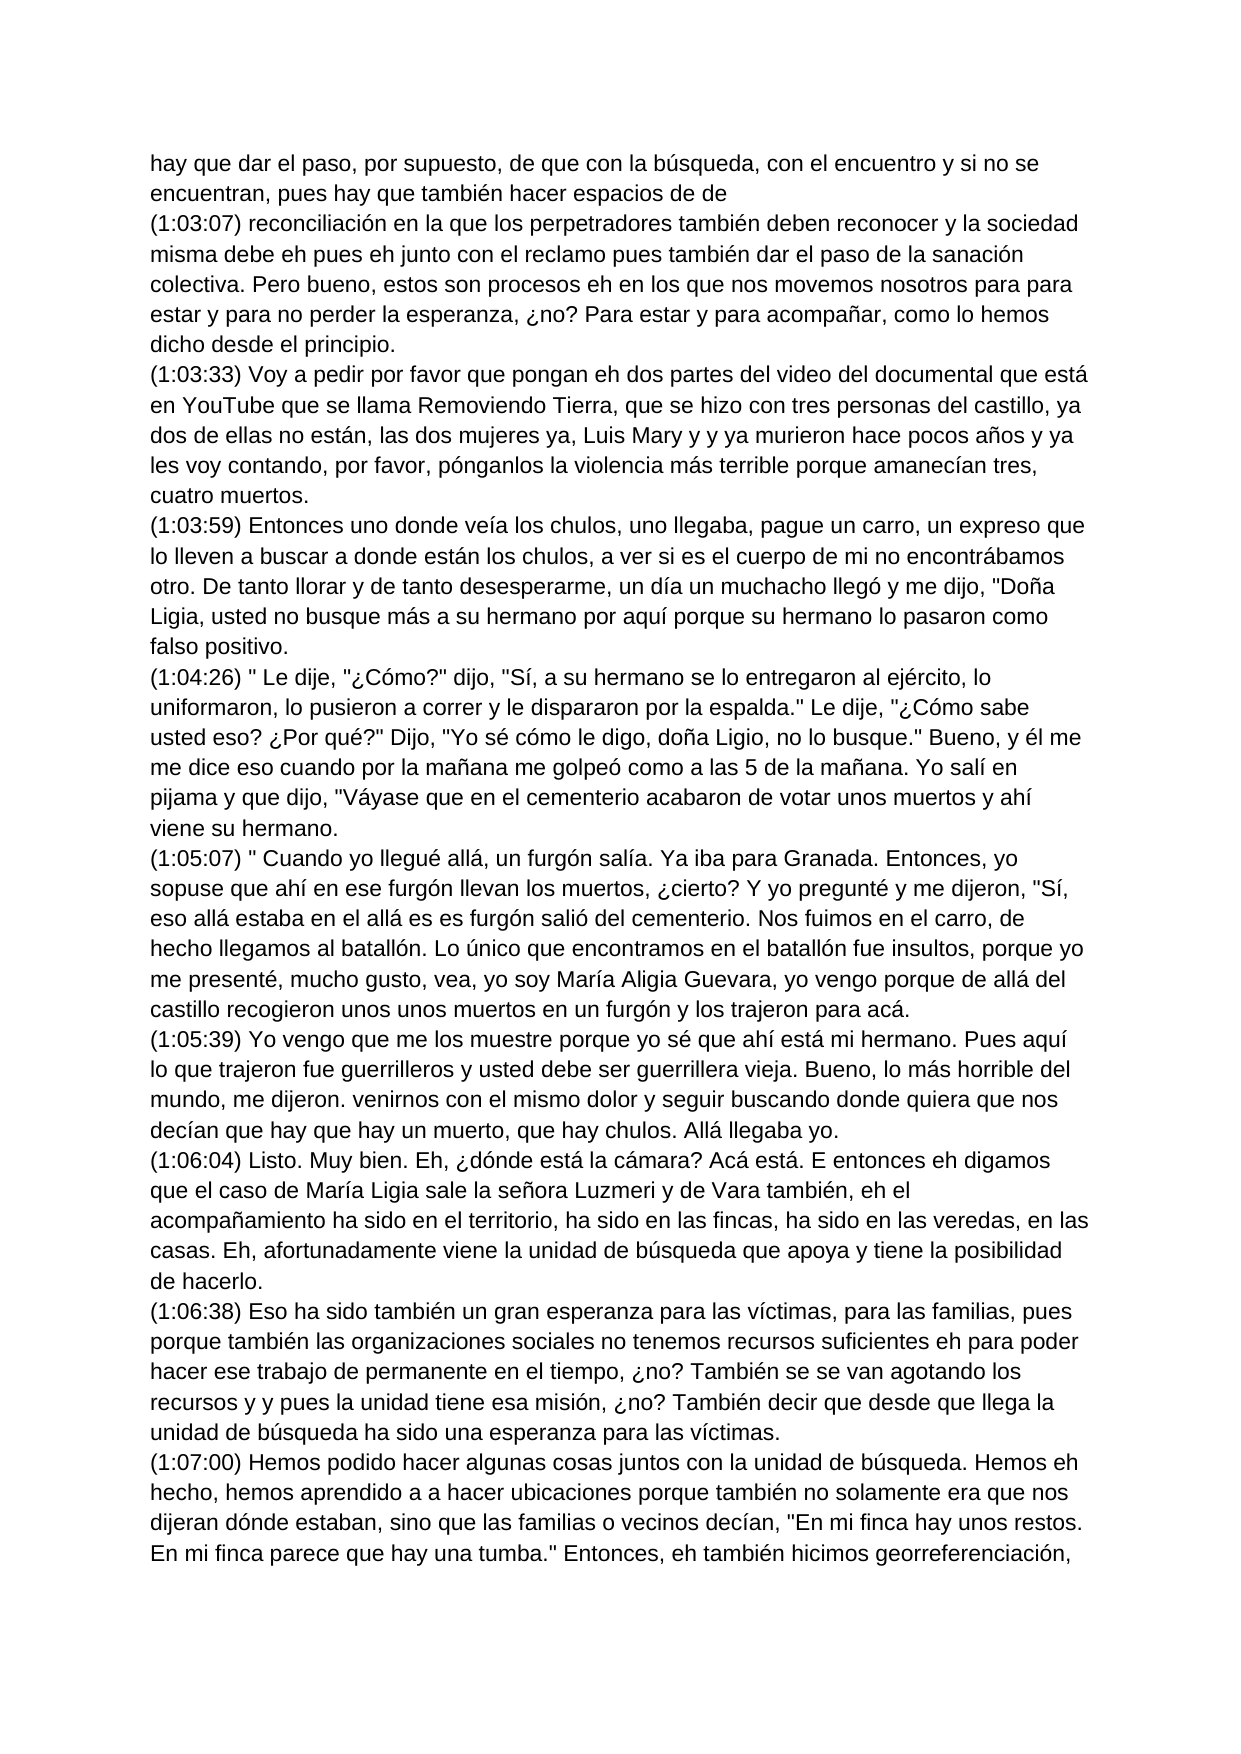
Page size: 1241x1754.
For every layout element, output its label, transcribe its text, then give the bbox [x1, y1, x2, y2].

text (1:04:26) " Le dije, "¿Cómo?" dijo, "Sí, a su hermano se lo entregaron al ejército, lo uniformaron, lo pusieron a correr y le dispararon por la espalda." Le dije, "¿Cómo sabe usted eso? ¿Por qué?" Dijo, "Yo sé cómo le digo, doña Ligio, no lo busque." Bueno, y él me me dice eso cuando por la mañana me golpeó como a las 5 de la mañana. Yo salí en pijama y que dijo, "Váyase que en el cementerio acabaron de votar unos muertos y ahí viene su hermano. [150, 663, 1090, 841]
text (1:05:07) " Cuando yo llegué allá, un furgón salía. Ya iba para Granada. Entonces, yo sopuse que ahí en ese furgón llevan los muertos, ¿cierto? Y yo pregunté y me dijeron, "Sí, eso allá estaba en el allá es es furgón salió del cementerio. Nos fuimos en el carro, de hecho llegamos al batallón. Lo único que encontramos en el batallón fue insultos, porque yo me presenté, mucho gusto, vea, yo soy María Aligia Guevara, yo vengo porque de allá del castillo recogieron unos unos muertos en un furgón y los trajeron para acá. [150, 845, 1090, 1022]
text (1:06:38) Eso ha sido también un gran esperanza para las víctimas, para las familias, pues porque también las organizaciones sociales no tenemos recursos suficientes eh para poder hacer ese trabajo de permanente en el tiempo, ¿no? También se se van agotando los recursos y y pues la unidad tiene esa misión, ¿no? También decir que desde que llega la unidad de búsqueda ha sido una esperanza para las víctimas. [150, 1298, 1090, 1445]
text (1:05:39) Yo vengo que me los muestre porque yo sé que ahí está mi hermano. Pues aquí lo que trajeron fue guerrilleros y usted debe ser guerrillera vieja. Bueno, lo más horrible del mundo, me dijeron. venirnos con el mismo dolor y seguir buscando donde quiera que nos decían que hay que hay un muerto, que hay chulos. Allá llegaba yo. [150, 1026, 1090, 1143]
text (1:03:33) Voy a pedir por favor que pongan eh dos partes del video del documental que está en YouTube que se llama Removiendo Tierra, que se hizo con tres personas del castillo, ya dos de ellas no están, las dos mujeres ya, Luis Mary y y ya murieron hace pocos años y ya les voy contando, por favor, pónganlos la violencia más terrible porque amanecían tres, cuatro muertos. [150, 361, 1090, 509]
text (1:03:59) Entonces uno donde veía los chulos, uno llegaba, pague un carro, un expreso que lo lleven a buscar a donde están los chulos, a ver si es el cuerpo de mi no encontrábamos otro. De tanto llorar y de tanto desesperarme, un día un muchacho llegó y me dijo, "Doña Ligia, usted no busque más a su hermano por aquí porque su hermano lo pasaron como falso positivo. [150, 512, 1090, 660]
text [150, 150, 1090, 207]
text (1:06:04) Listo. Muy bien. Eh, ¿dónde está la cámara? Acá está. E entonces eh digamos que el caso de María Ligia sale la señora Luzmeri y de Vara también, eh el acompañamiento ha sido en el territorio, ha sido en las fincas, ha sido en las veredas, en las casas. Eh, afortunadamente viene la unidad de búsqueda que apoya y tiene la posibilidad de hacerlo. [150, 1147, 1090, 1294]
text (1:03:07) reconciliación en la que los perpetradores también deben reconocer y la sociedad misma debe eh pues eh junto con el reclamo pues también dar el paso de la sanación colectiva. Pero bueno, estos son procesos eh en los que nos movemos nosotros para para estar y para no perder la esperanza, ¿no? Para estar y para acompañar, como lo hemos dicho desde el principio. [150, 210, 1090, 358]
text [150, 1449, 1090, 1566]
